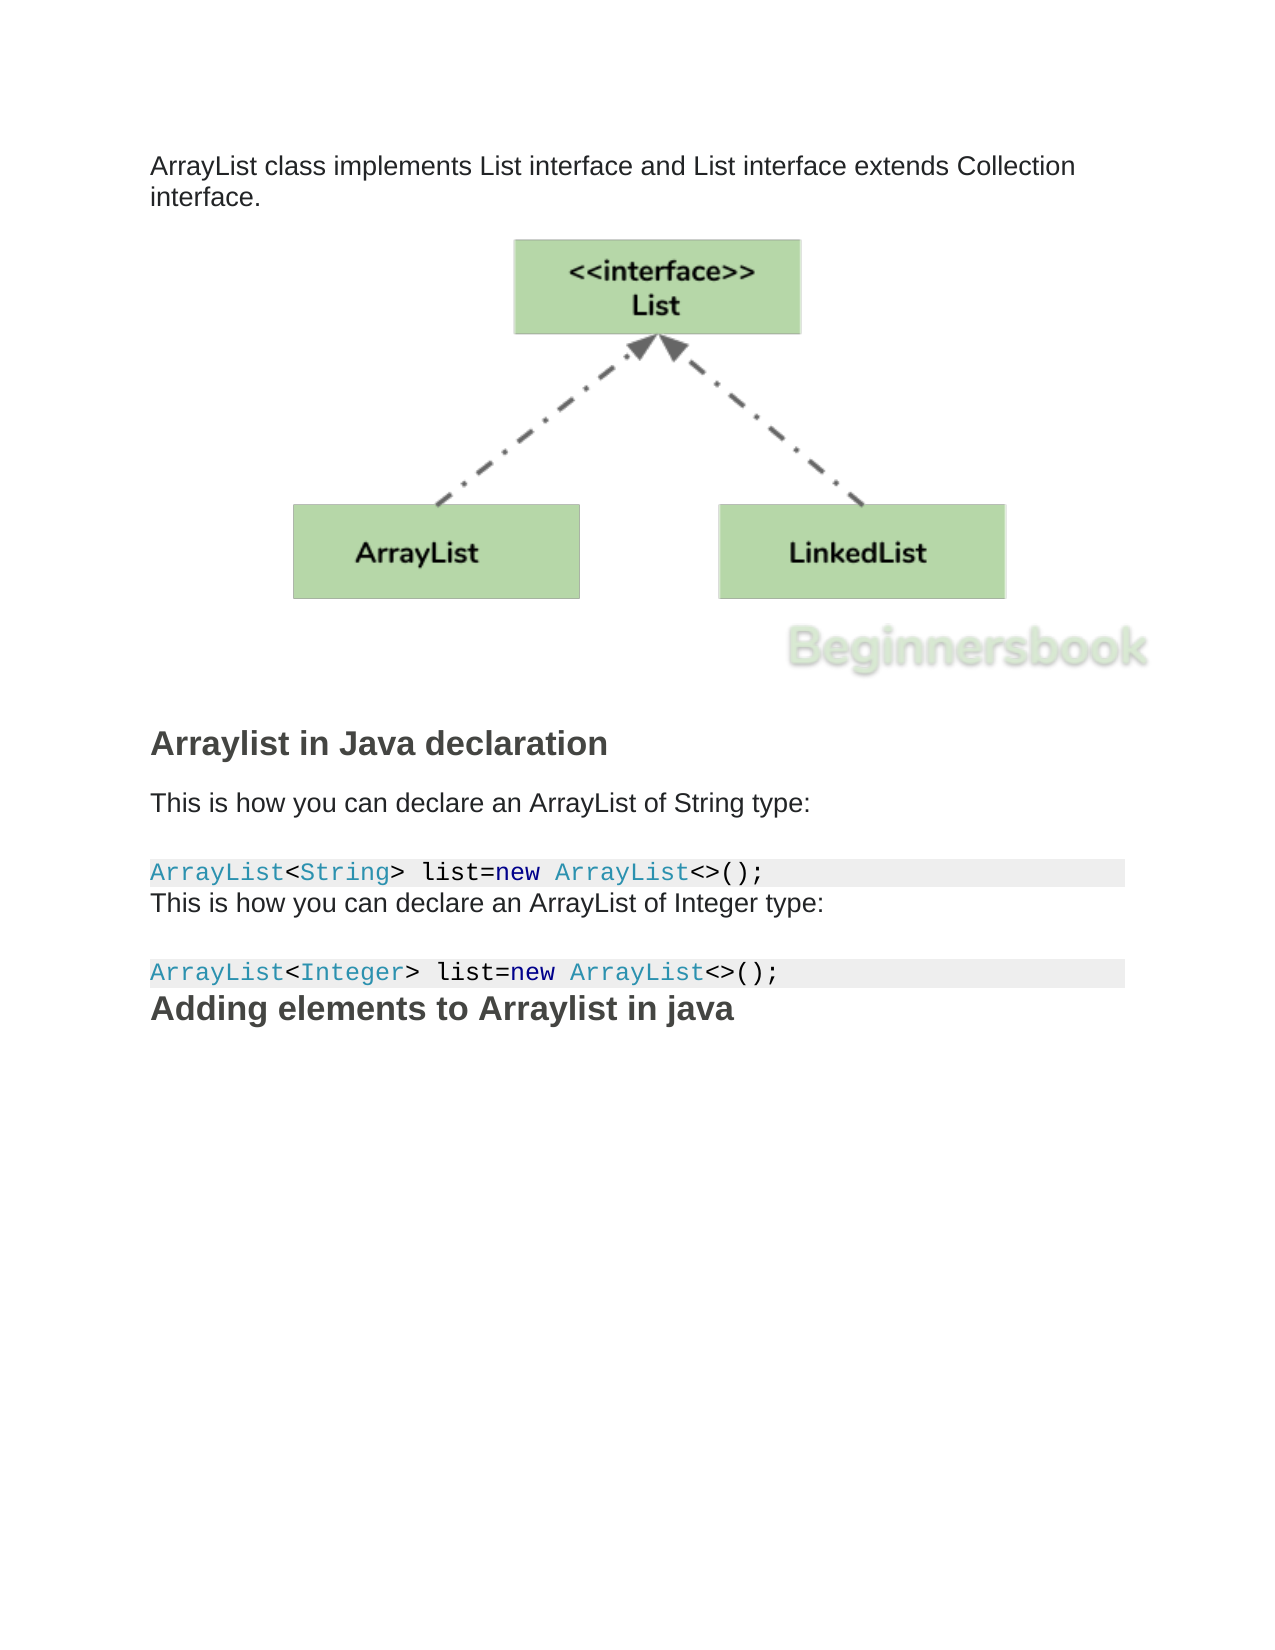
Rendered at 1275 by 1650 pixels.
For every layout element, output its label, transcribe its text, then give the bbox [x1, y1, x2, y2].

text ArrayList<Integer> list=new ArrayList<>(); [150, 959, 1125, 988]
picture [150, 212, 1166, 682]
text This is how you can declare an ArrayList of Integer type: [150, 887, 1125, 919]
text Arraylist in Java declaration [150, 723, 1125, 762]
text This is how you can declare an ArrayList of String type: [150, 787, 1125, 818]
text Adding elements to Arraylist in java [150, 988, 1125, 1027]
text ArrayList class implements List interface and List interface extends Collection interface. [150, 150, 1125, 212]
text ArrayList<String> list=new ArrayList<>(); [150, 859, 1125, 887]
